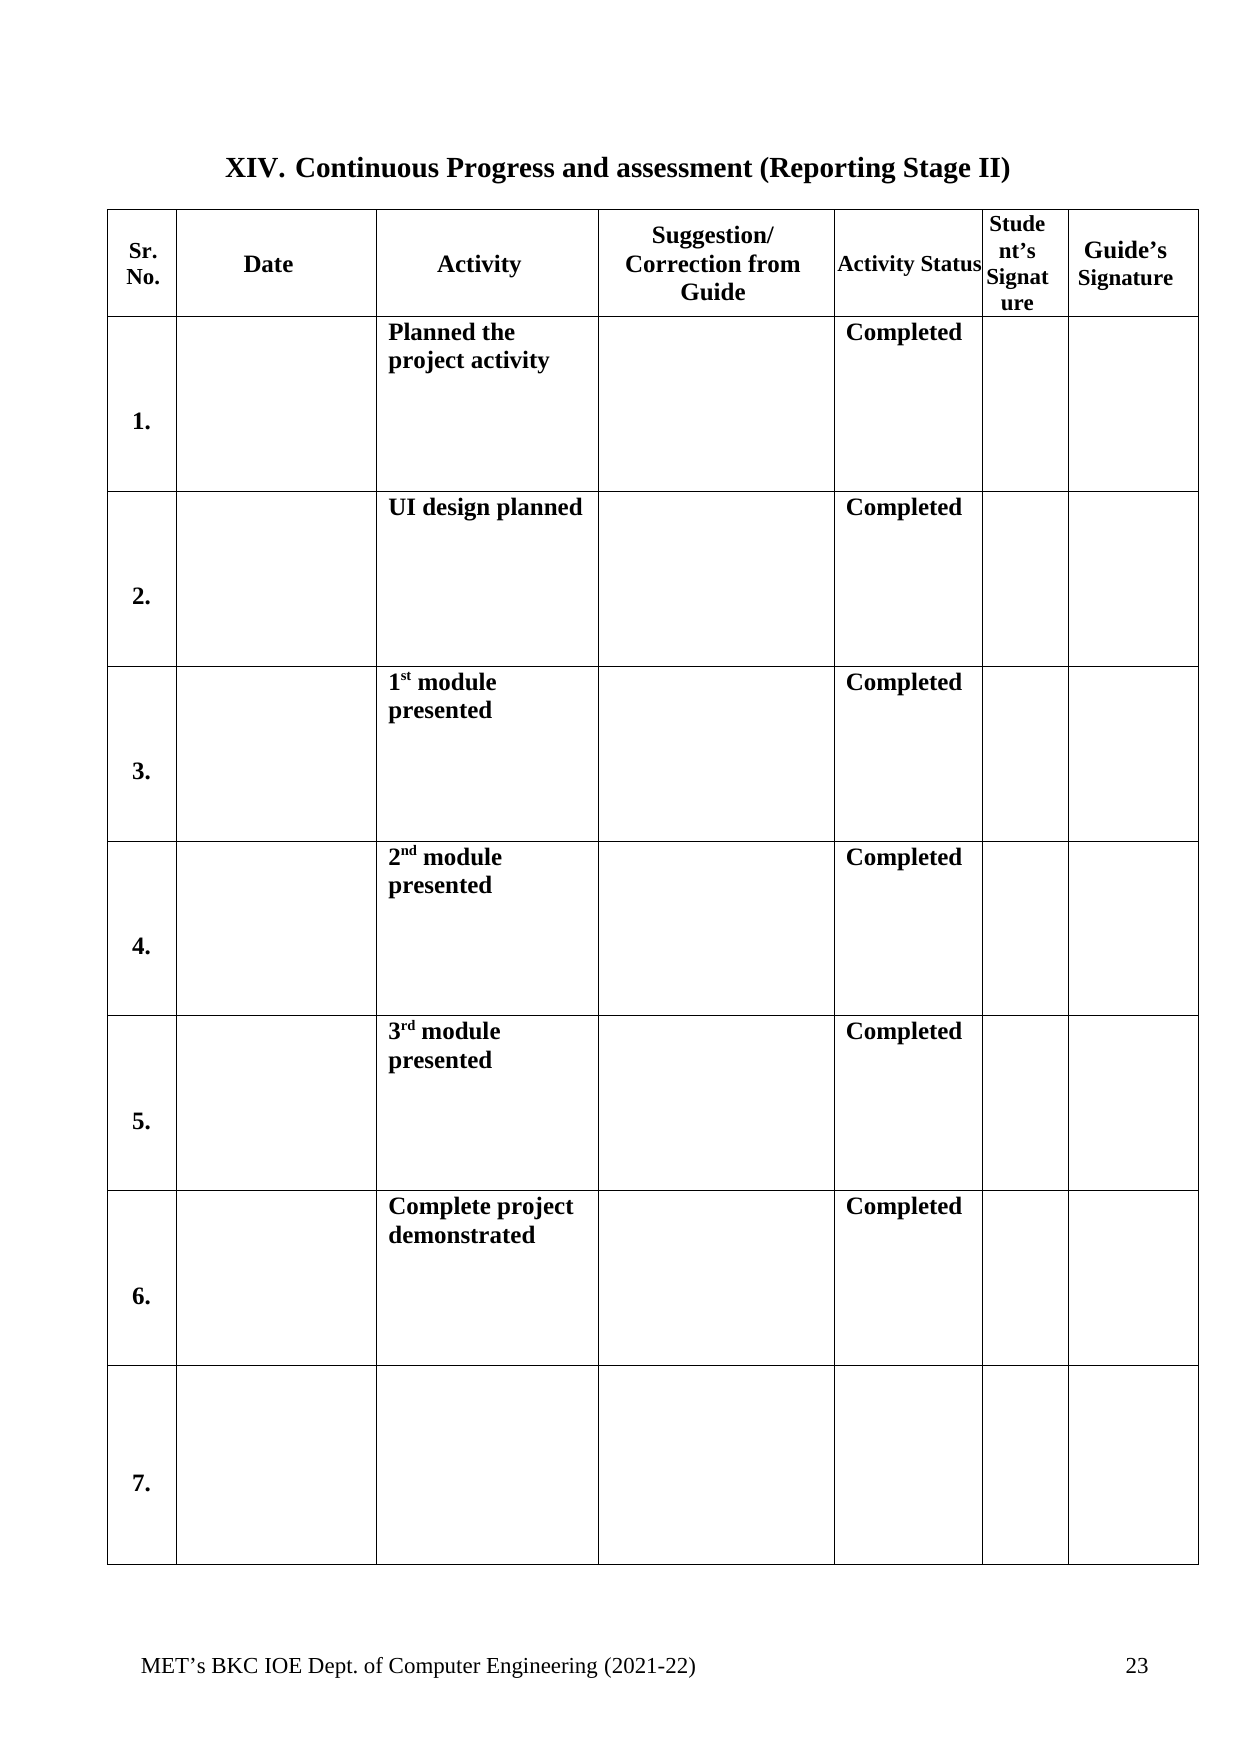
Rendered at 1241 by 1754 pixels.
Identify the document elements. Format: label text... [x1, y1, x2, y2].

table_header Student’s Signature [983, 210, 1068, 316]
table_cell [177, 1366, 376, 1564]
table_header Activity [377, 210, 598, 316]
table_cell [599, 667, 834, 841]
table_cell [983, 1366, 1068, 1564]
table_cell Completed [835, 492, 982, 666]
list Continuous Progress and assessment (Reporting Stage II) [131, 150, 1165, 183]
table_cell [983, 1016, 1068, 1190]
table_header Guide’s Signature [1069, 210, 1198, 316]
table_cell [108, 1191, 176, 1365]
table_cell [1069, 842, 1198, 1015]
table_cell [599, 317, 834, 491]
table_cell UI design planned [377, 492, 598, 666]
table_cell [1069, 317, 1198, 491]
table_cell Completed [835, 842, 982, 1015]
table_cell Completed [835, 667, 982, 841]
table_cell [177, 1016, 376, 1190]
table_cell [108, 317, 176, 491]
table_header Sr. No. [108, 210, 176, 316]
table_cell [1069, 1366, 1198, 1564]
table_cell [983, 492, 1068, 666]
table_cell Planned the project activity [377, 317, 598, 491]
table_cell 1st module presented [377, 667, 598, 841]
table_cell [177, 492, 376, 666]
table_cell [108, 842, 176, 1015]
table_cell [1069, 667, 1198, 841]
table_cell [1069, 1191, 1198, 1365]
table_cell Complete project demonstrated [377, 1191, 598, 1365]
table_cell 3rd module presented [377, 1016, 598, 1190]
table_cell [108, 1016, 176, 1190]
table_header Date [177, 210, 376, 316]
table_cell [108, 667, 176, 841]
table_cell [599, 492, 834, 666]
table_cell [177, 667, 376, 841]
table_cell [177, 317, 376, 491]
table_cell Completed [835, 1016, 982, 1190]
table_cell [108, 1366, 176, 1564]
table_header Suggestion/ Correction from Guide [599, 210, 834, 316]
table_cell 2nd module presented [377, 842, 598, 1015]
table_cell [108, 492, 176, 666]
table_cell [599, 1366, 834, 1564]
table_cell [983, 1191, 1068, 1365]
table_cell [599, 1016, 834, 1190]
table_cell [599, 1191, 834, 1365]
table_cell [983, 667, 1068, 841]
table_cell [177, 1191, 376, 1365]
table_cell [599, 842, 834, 1015]
table_cell [983, 842, 1068, 1015]
table_cell [1069, 1016, 1198, 1190]
table_cell [1069, 492, 1198, 666]
table_cell [377, 1366, 598, 1564]
table_cell Completed [835, 317, 982, 491]
table_cell [983, 317, 1068, 491]
table_cell Completed [835, 1191, 982, 1365]
table_cell [835, 1366, 982, 1564]
table_cell [177, 842, 376, 1015]
table_header Activity Status [835, 210, 982, 316]
